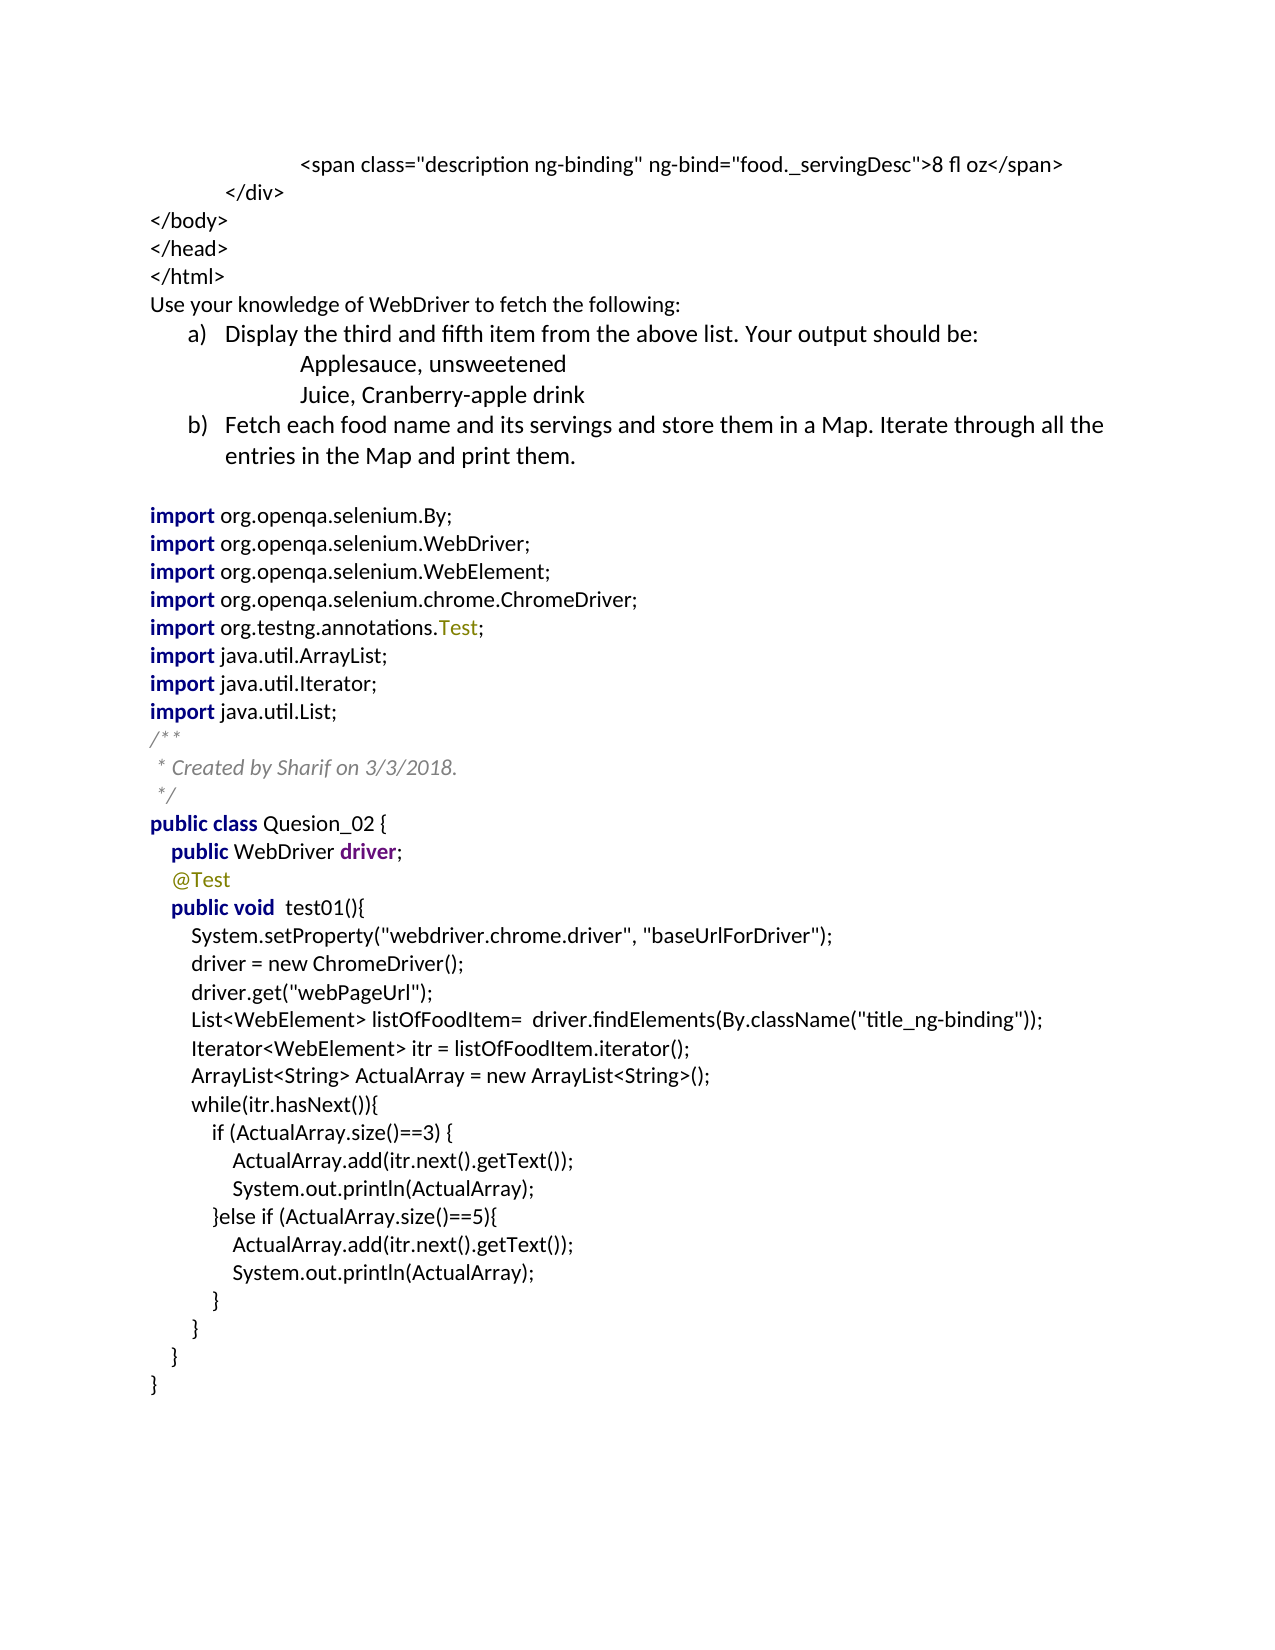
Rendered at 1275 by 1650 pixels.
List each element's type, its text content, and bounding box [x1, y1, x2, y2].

list Juice, Cranberry-apple drink [225, 379, 1125, 410]
list Display the third and fifth item from the above list. Your output should be: [187, 318, 1125, 349]
list Applesauce, unsweetened [225, 349, 1125, 379]
list Fetch each food name and its servings and store them in a Map. Iterate through all the entries in the Map and print them. [187, 410, 1125, 471]
text </html> [150, 262, 1125, 290]
text </head> [150, 234, 1125, 262]
text </div> [150, 178, 1125, 206]
text Use your knowledge of WebDriver to fetch the following: [150, 290, 1125, 318]
text </body> [150, 206, 1125, 234]
text import org.openqa.selenium.By; import org.openqa.selenium.WebDriver; import org.openqa.selenium.WebElement; import org.openqa.selenium.chrome.ChromeDriver; import org.testng.annotations.Test; import java.util.ArrayList; import java.util.Iterator; import java.util.List; /** * Created by Sharif on 3/3/2018. */ public class Quesion_02 { public WebDriver driver; @Test public void test01(){ System.setProperty("webdriver.chrome.driver", "baseUrlForDriver"); driver = new ChromeDriver(); driver.get("webPageUrl"); List<WebElement> listOfFoodItem= driver.findElements(By.className("title_ng-binding")); Iterator<WebElement> itr = listOfFoodItem.iterator(); ArrayList<String> ActualArray = new ArrayList<String>(); while(itr.hasNext()){ if (ActualArray.size()==3) { ActualArray.add(itr.next().getText()); System.out.println(ActualArray); }else if (ActualArray.size()==5){ ActualArray.add(itr.next().getText()); System.out.println(ActualArray); } } } } [150, 501, 1125, 1398]
text <span class="description ng-binding" ng-bind="food._servingDesc">8 fl oz</span> [225, 150, 1125, 178]
